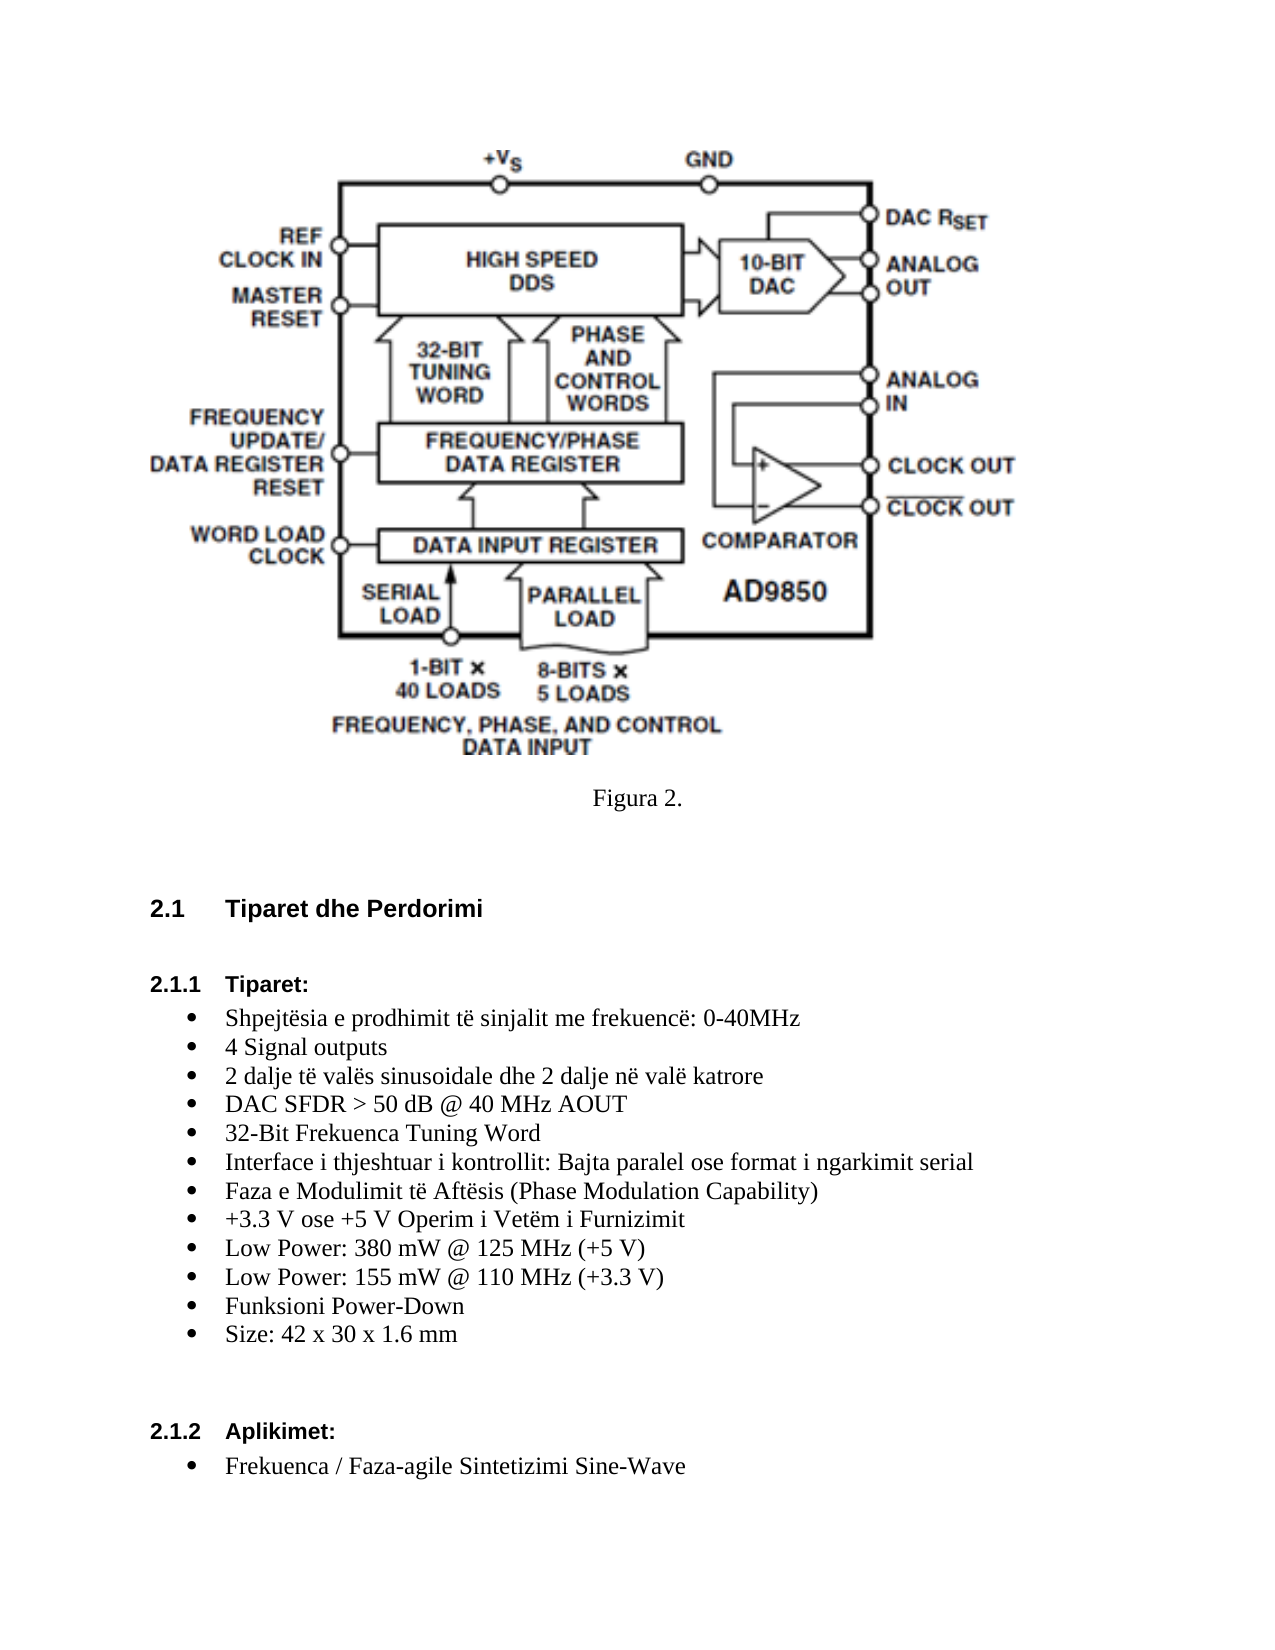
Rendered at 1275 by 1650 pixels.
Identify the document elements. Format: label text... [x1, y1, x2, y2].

list 2 dalje të valës sinusoidale dhe 2 dalje në valë katrore [187, 1061, 1125, 1089]
list 4 Signal outputs [187, 1032, 1125, 1061]
subtitle Tiparet: [150, 971, 1125, 997]
list 32-Bit Frekuenca Tuning Word [187, 1118, 1125, 1147]
text Figura 2. [150, 783, 1125, 812]
list Low Power: 380 mW @ 125 MHz (+5 V) [187, 1233, 1125, 1262]
list +3.3 V ose +5 V Operim i Vetëm i Furnizimit [187, 1204, 1125, 1233]
subtitle Aplikimet: [150, 1418, 1125, 1445]
list Frekuenca / Faza-agile Sintetizimi Sine-Wave [187, 1451, 1125, 1480]
list Low Power: 155 mW @ 110 MHz (+3.3 V) [187, 1262, 1125, 1291]
list Faza e Modulimit të Aftësis (Phase Modulation Capability) [187, 1176, 1125, 1204]
list DAC SFDR > 50 dB @ 40 MHz AOUT [187, 1089, 1125, 1118]
list Size: 42 x 30 x 1.6 mm [187, 1319, 1125, 1348]
picture [150, 150, 1017, 755]
subtitle Tiparet dhe Perdorimi [150, 894, 1125, 923]
list Funksioni Power-Down [187, 1291, 1125, 1319]
list Shpejtësia e prodhimit të sinjalit me frekuencë: 0-40MHz [187, 1003, 1125, 1032]
list Interface i thjeshtuar i kontrollit: Bajta paralel ose format i ngarkimit serial [187, 1147, 1125, 1176]
